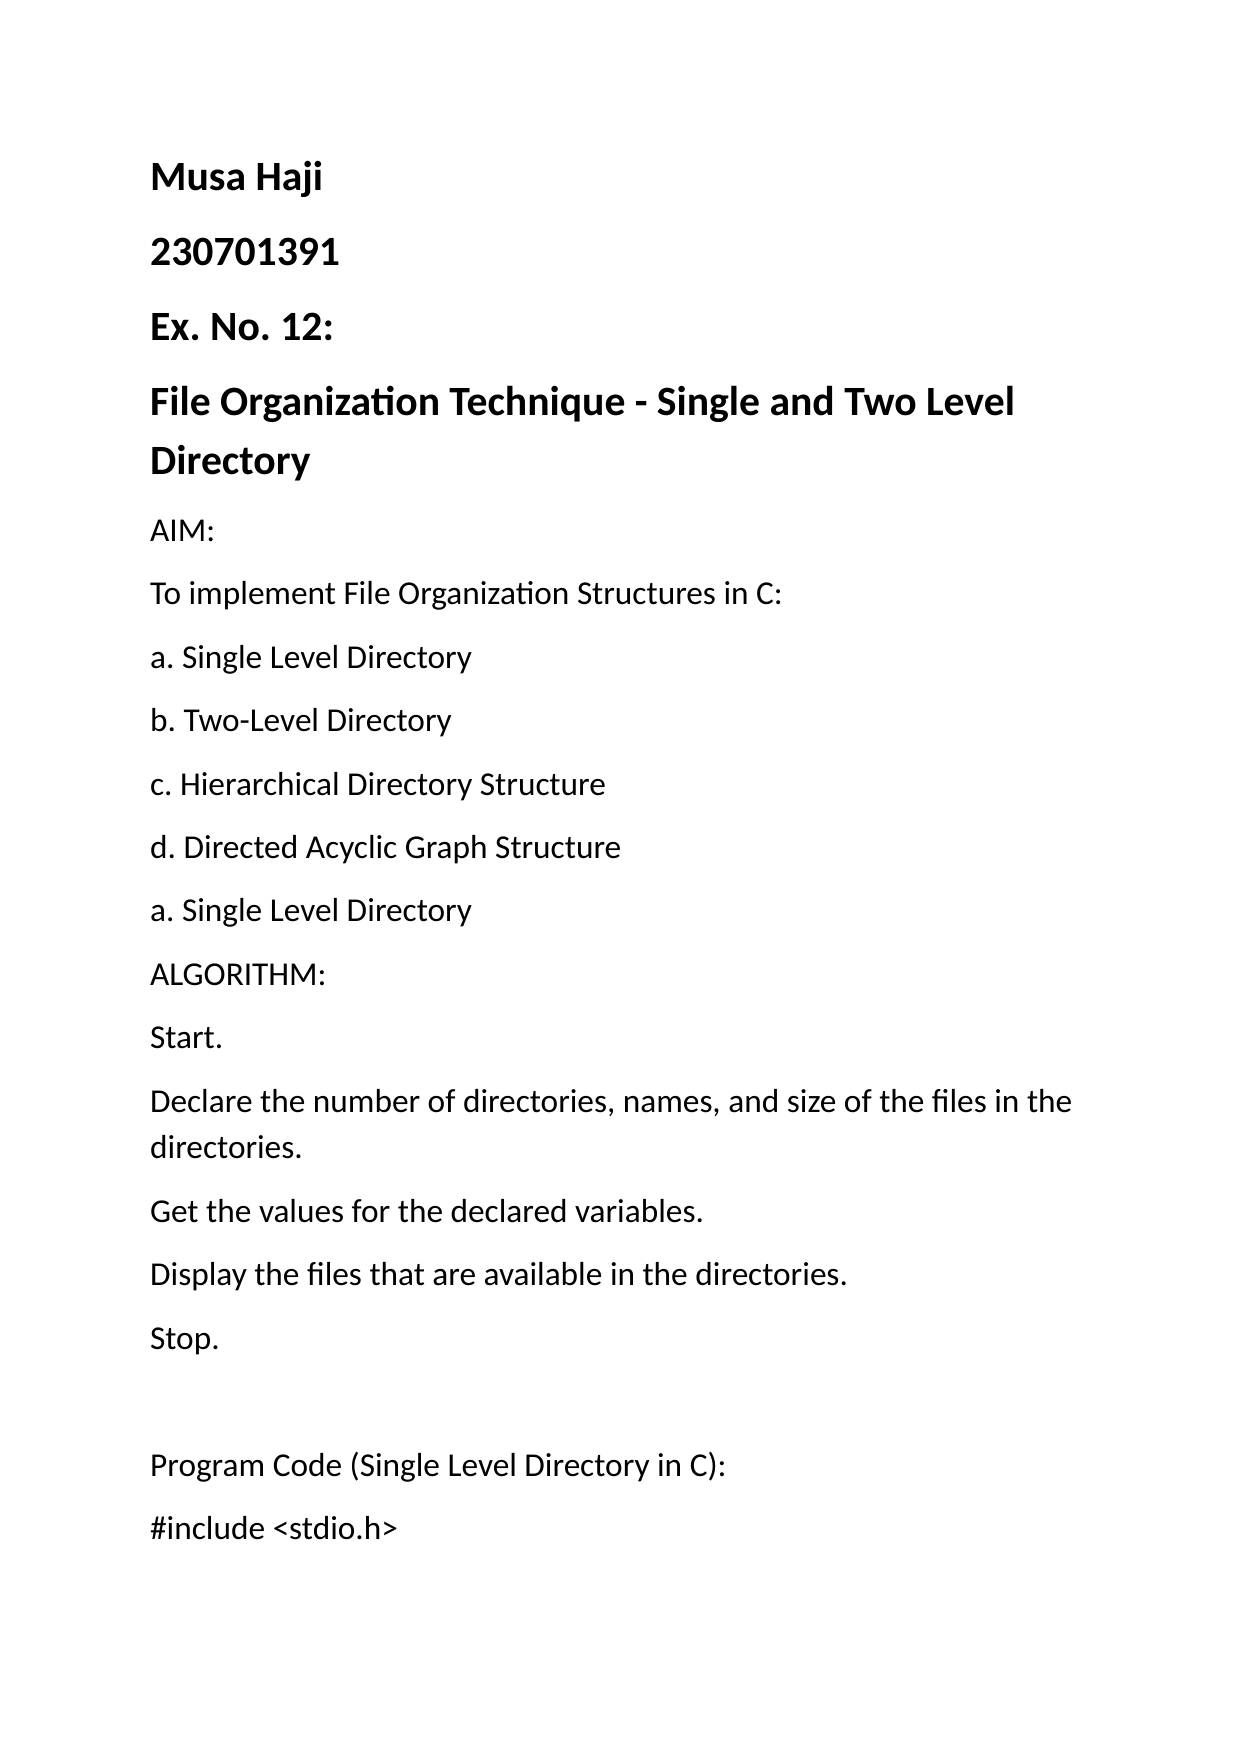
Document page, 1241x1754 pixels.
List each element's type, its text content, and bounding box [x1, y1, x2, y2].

text Start. [150, 1016, 1090, 1057]
text a. Single Level Directory [150, 889, 1090, 930]
text Display the files that are available in the directories. [150, 1253, 1090, 1294]
text Musa Haji [150, 150, 1090, 201]
text ALGORITHM: [150, 953, 1090, 994]
text AIM: [150, 509, 1090, 549]
text a. Single Level Directory [150, 636, 1090, 676]
text 230701391 [150, 225, 1090, 276]
text Program Code (Single Level Directory in C): [150, 1444, 1090, 1484]
text Declare the number of directories, names, and size of the files in the directories. [150, 1080, 1090, 1167]
text Ex. No. 12: [150, 300, 1090, 351]
text To implement File Organization Structures in C: [150, 572, 1090, 613]
text c. Hierarchical Directory Structure [150, 763, 1090, 803]
text Stop. [150, 1317, 1090, 1358]
text d. Directed Acyclic Graph Structure [150, 826, 1090, 867]
text File Organization Technique - Single and Two Level Directory [150, 375, 1090, 484]
text b. Two-Level Directory [150, 699, 1090, 740]
text Get the values for the declared variables. [150, 1190, 1090, 1231]
text #include <stdio.h> [150, 1507, 1090, 1548]
